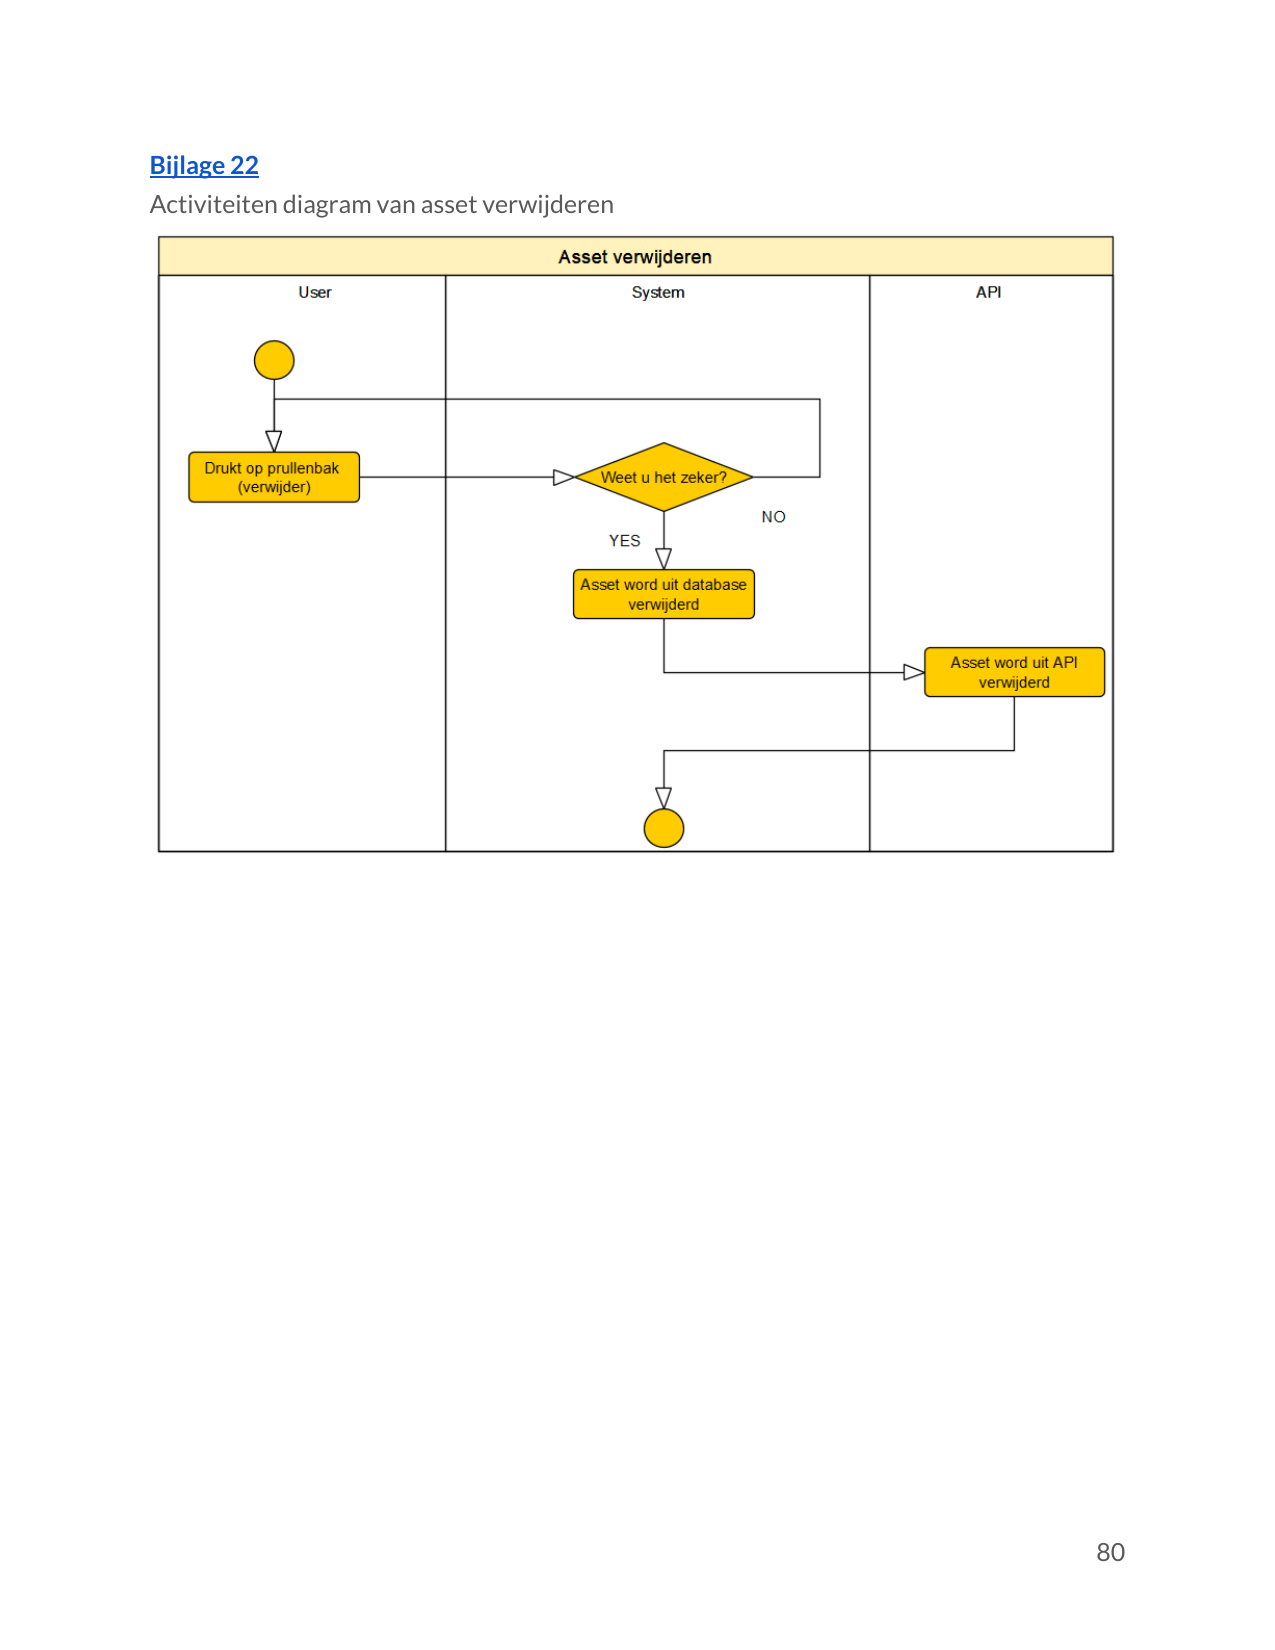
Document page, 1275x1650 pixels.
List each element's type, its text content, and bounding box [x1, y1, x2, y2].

text Activiteiten diagram van asset verwijderen [149, 189, 1125, 219]
subtitle Bijlage 22 [149, 150, 1125, 180]
picture [149, 227, 1125, 876]
